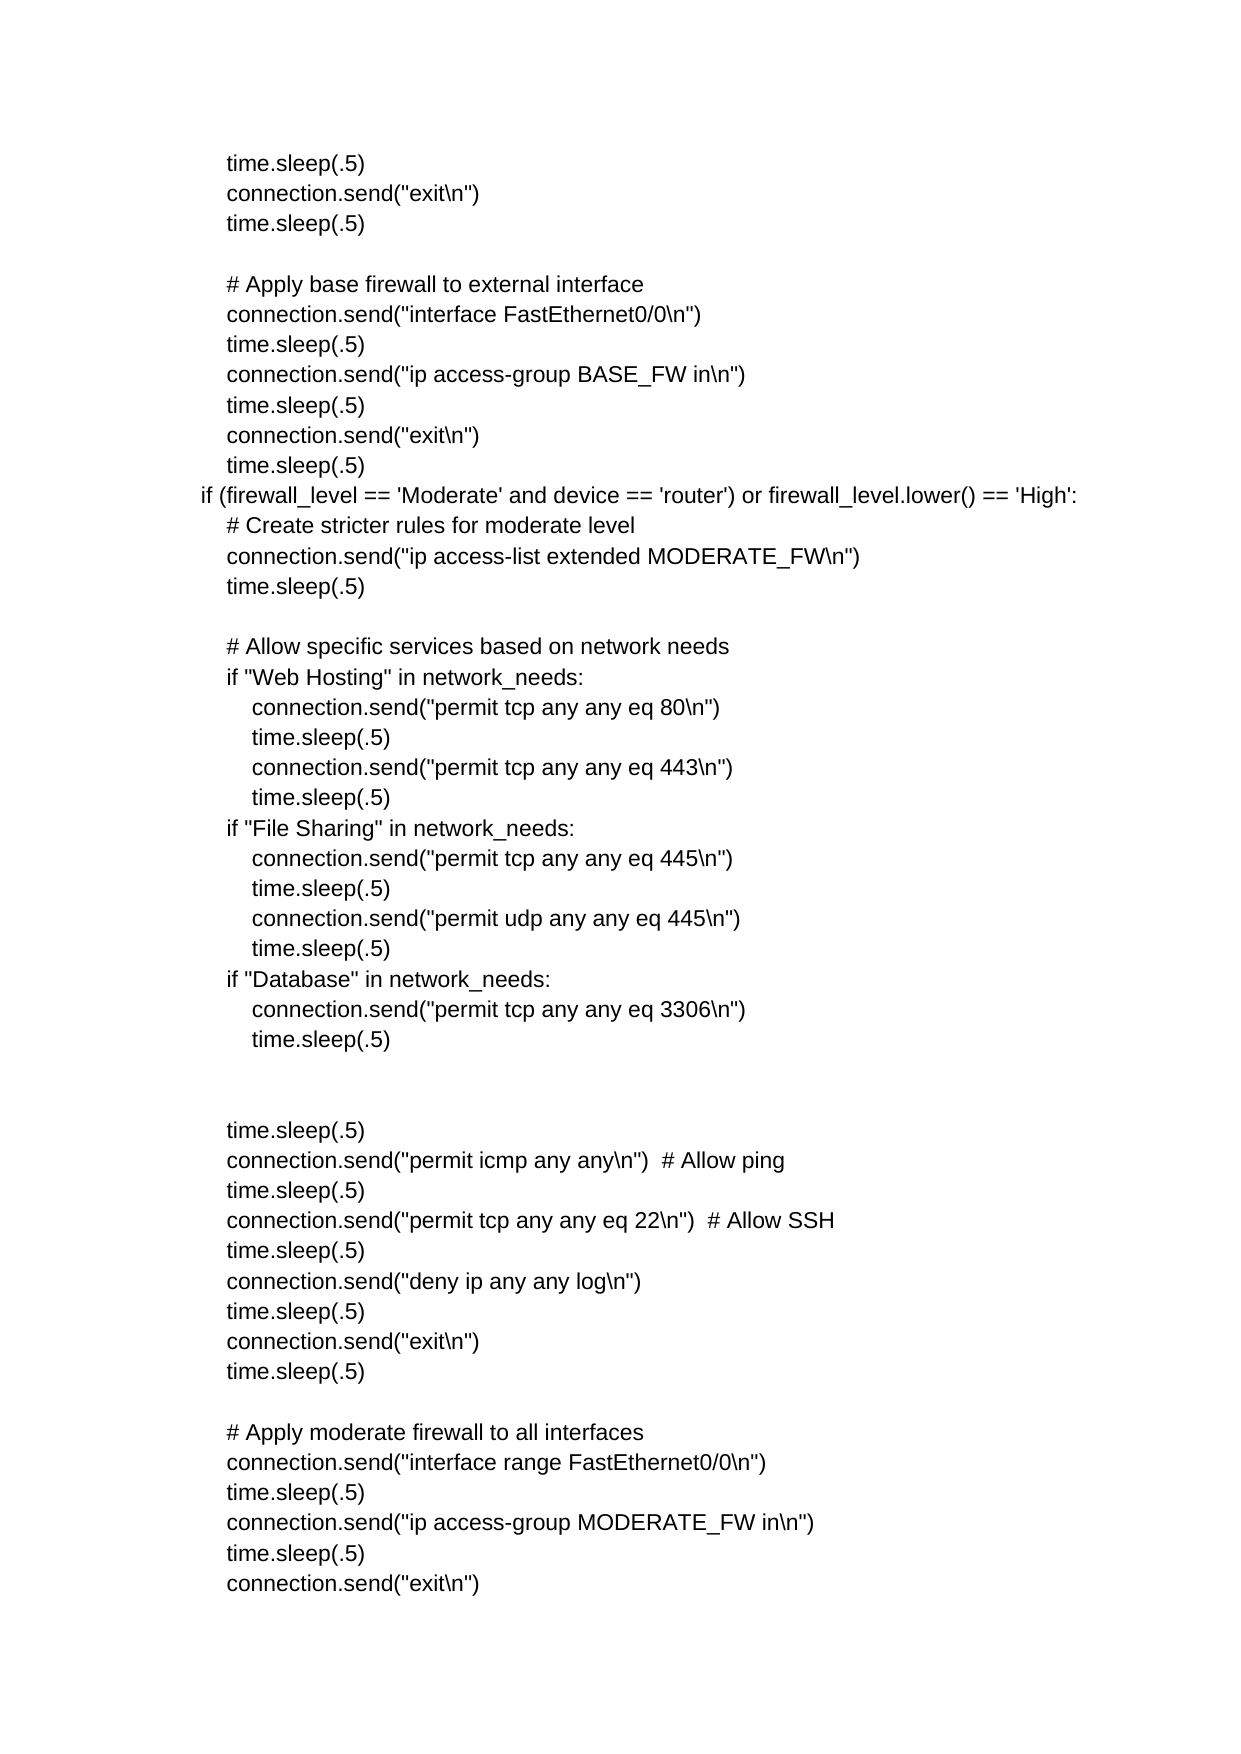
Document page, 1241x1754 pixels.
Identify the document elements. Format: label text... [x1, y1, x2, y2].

text time.sleep(.5) [150, 210, 1090, 237]
text time.sleep(.5) [150, 573, 1090, 599]
text connection.send("permit icmp any any\n") # Allow ping [150, 1147, 1090, 1173]
text connection.send("exit\n") [150, 1328, 1090, 1354]
text time.sleep(.5) [150, 452, 1090, 478]
text connection.send("ip access-group MODERATE_FW in\n") [150, 1509, 1090, 1536]
text if (firewall_level == 'Moderate' and device == 'router') or firewall_level.lower() == 'High': [150, 482, 1090, 509]
text connection.send("interface range FastEthernet0/0\n") [150, 1449, 1090, 1475]
text time.sleep(.5) [150, 1177, 1090, 1203]
text time.sleep(.5) [150, 1539, 1090, 1566]
text connection.send("deny ip any any log\n") [150, 1268, 1090, 1294]
text time.sleep(.5) [150, 1026, 1090, 1052]
text time.sleep(.5) [150, 331, 1090, 358]
text time.sleep(.5) [150, 1358, 1090, 1385]
text connection.send("interface FastEthernet0/0\n") [150, 301, 1090, 327]
text time.sleep(.5) [150, 935, 1090, 962]
text # Apply base firewall to external interface [150, 271, 1090, 297]
text time.sleep(.5) [150, 724, 1090, 750]
text if "Database" in network_needs: [150, 966, 1090, 992]
text time.sleep(.5) [150, 1479, 1090, 1506]
text # Create stricter rules for moderate level [150, 512, 1090, 539]
text time.sleep(.5) [150, 1237, 1090, 1264]
text connection.send("permit tcp any any eq 443\n") [150, 754, 1090, 781]
text if "File Sharing" in network_needs: [150, 814, 1090, 841]
text connection.send("ip access-group BASE_FW in\n") [150, 361, 1090, 388]
text # Apply moderate firewall to all interfaces [150, 1419, 1090, 1445]
text connection.send("permit tcp any any eq 3306\n") [150, 996, 1090, 1022]
text # Allow specific services based on network needs [150, 633, 1090, 660]
text connection.send("permit tcp any any eq 80\n") [150, 694, 1090, 720]
text time.sleep(.5) [150, 392, 1090, 418]
text connection.send("permit tcp any any eq 445\n") [150, 845, 1090, 871]
text time.sleep(.5) [150, 1298, 1090, 1324]
text connection.send("exit\n") [150, 180, 1090, 207]
text if "Web Hosting" in network_needs: [150, 663, 1090, 690]
text connection.send("permit udp any any eq 445\n") [150, 905, 1090, 932]
text time.sleep(.5) [150, 784, 1090, 811]
text connection.send("exit\n") [150, 1570, 1090, 1596]
text time.sleep(.5) [150, 1117, 1090, 1143]
text connection.send("exit\n") [150, 422, 1090, 448]
text time.sleep(.5) [150, 150, 1090, 176]
text time.sleep(.5) [150, 875, 1090, 901]
text connection.send("permit tcp any any eq 22\n") # Allow SSH [150, 1207, 1090, 1234]
text connection.send("ip access-list extended MODERATE_FW\n") [150, 543, 1090, 569]
